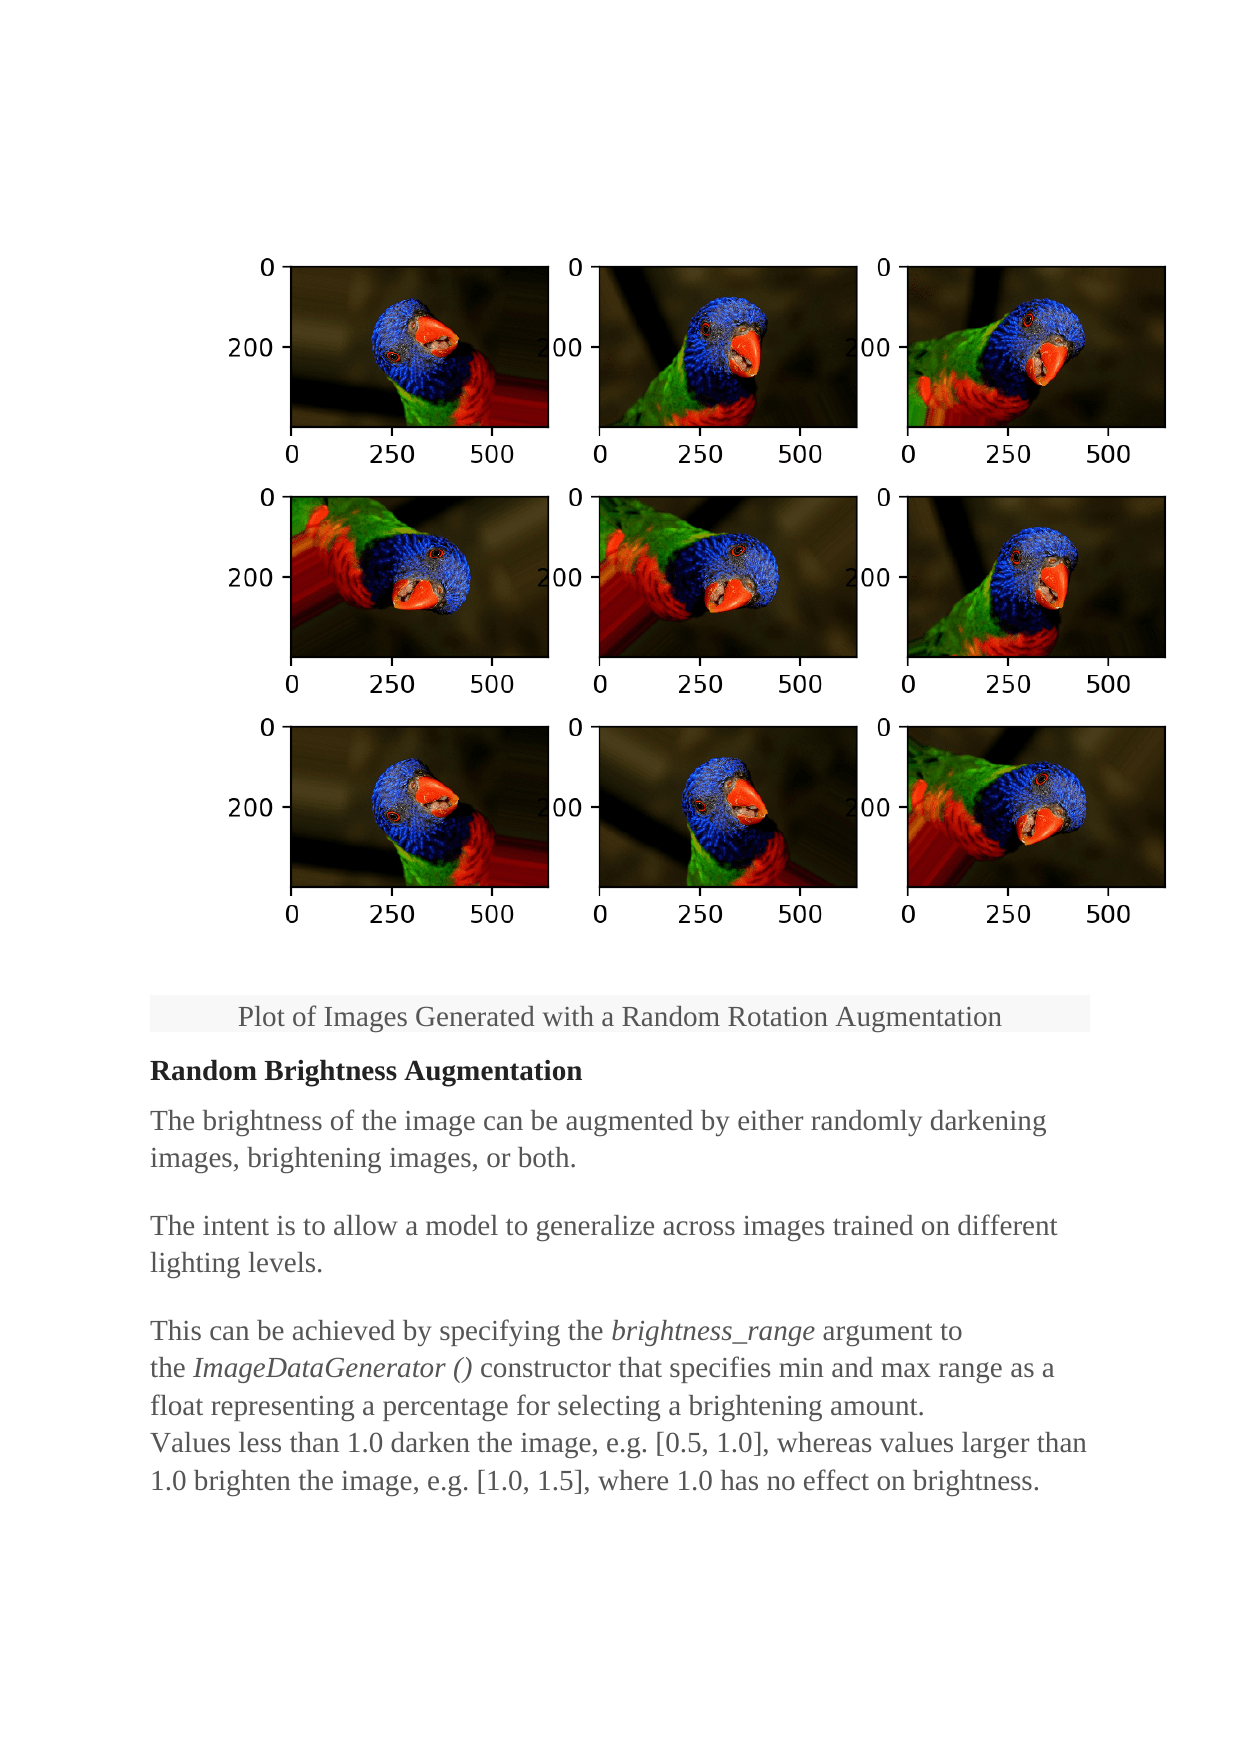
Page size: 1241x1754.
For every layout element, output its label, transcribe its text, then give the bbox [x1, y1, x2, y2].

text The brightness of the image can be augmented by either randomly darkening images, brightening images, or both. [150, 1099, 1090, 1174]
text The intent is to allow a model to generalize across images trained on different lighting levels. [150, 1204, 1090, 1279]
text Random Brightness Augmentation [150, 1049, 1090, 1087]
picture [150, 150, 1241, 995]
text This can be achieved by specifying the brightness_range argument to the ImageDataGenerator () constructor that specifies min and max range as a float representing a percentage for selecting a brightening amount. [150, 1309, 1090, 1422]
text Plot of Images Generated with a Random Rotation Augmentation [150, 995, 1090, 1032]
text Values less than 1.0 darken the image, e.g. [0.5, 1.0], whereas values larger than 1.0 brighten the image, e.g. [1.0, 1.5], where 1.0 has no effect on brightness. [150, 1422, 1090, 1497]
